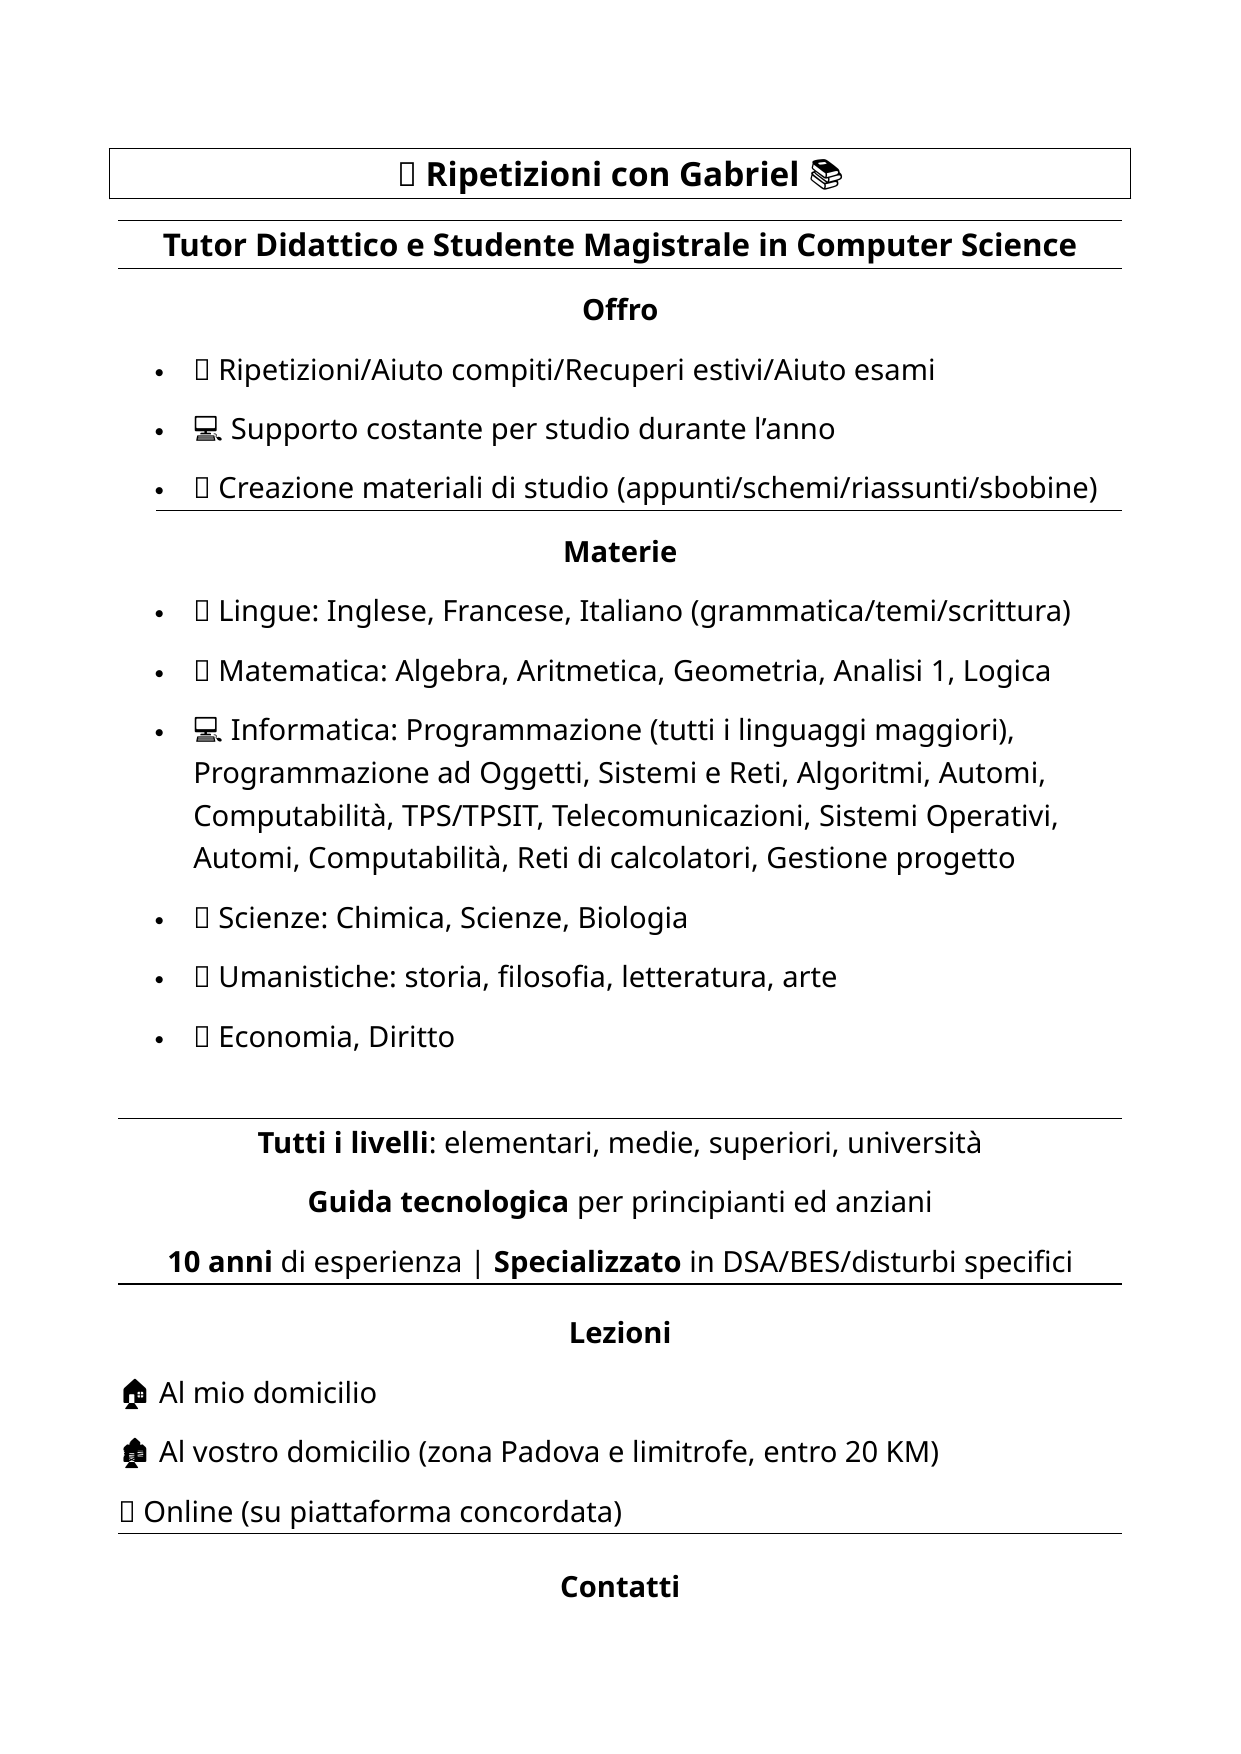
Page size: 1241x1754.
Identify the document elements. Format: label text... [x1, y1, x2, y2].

text Lezioni [118, 1313, 1122, 1352]
list 📘 Ripetizioni/Aiuto compiti/Recuperi estivi/Aiuto esami [156, 349, 1122, 388]
list 📜 Umanistiche: storia, filosofia, letteratura, arte [156, 957, 1122, 996]
text 10 anni di esperienza | Specializzato in DSA/BES/disturbi specifici [118, 1241, 1122, 1283]
list 🧪 Scienze: Chimica, Scienze, Biologia [156, 897, 1122, 937]
list 💼 Economia, Diritto [156, 1016, 1122, 1056]
text 🚀 Ripetizioni con Gabriel 📚 [110, 149, 1130, 198]
text Tutti i livelli: elementari, medie, superiori, università [118, 1122, 1122, 1162]
text Materie [118, 531, 1122, 571]
text Guida tecnologica per principianti ed anziani [118, 1182, 1122, 1221]
list 💻 Informatica: Programmazione (tutti i linguaggi maggiori), Programmazione ad Oggetti, Sistemi e Reti, Algoritmi, Automi, Computabilità, TPS/TPSIT, Telecomunicazioni, Sistemi Operativi, Automi, Computabilità, Reti di calcolatori, Gestione progetto [156, 709, 1122, 877]
list 🧮 Matematica: Algebra, Aritmetica, Geometria, Analisi 1, Logica [156, 650, 1122, 689]
list 💻 Supporto costante per studio durante l’anno [156, 408, 1122, 448]
text Contatti [118, 1567, 1122, 1606]
text Offro [118, 289, 1122, 329]
list 🔤 Lingue: Inglese, Francese, Italiano (grammatica/temi/scrittura) [156, 590, 1122, 630]
text 🌐 Online (su piattaforma concordata) [118, 1491, 1122, 1533]
text ️ Al vostro domicilio (zona Padova e limitrofe, entro 20 KM) [118, 1432, 1122, 1471]
text Tutor Didattico e Studente Magistrale in Computer Science [118, 221, 1122, 268]
text 🏠 Al mio domicilio [118, 1372, 1122, 1412]
list 📝 Creazione materiali di studio (appunti/schemi/riassunti/sbobine) [156, 468, 1122, 510]
